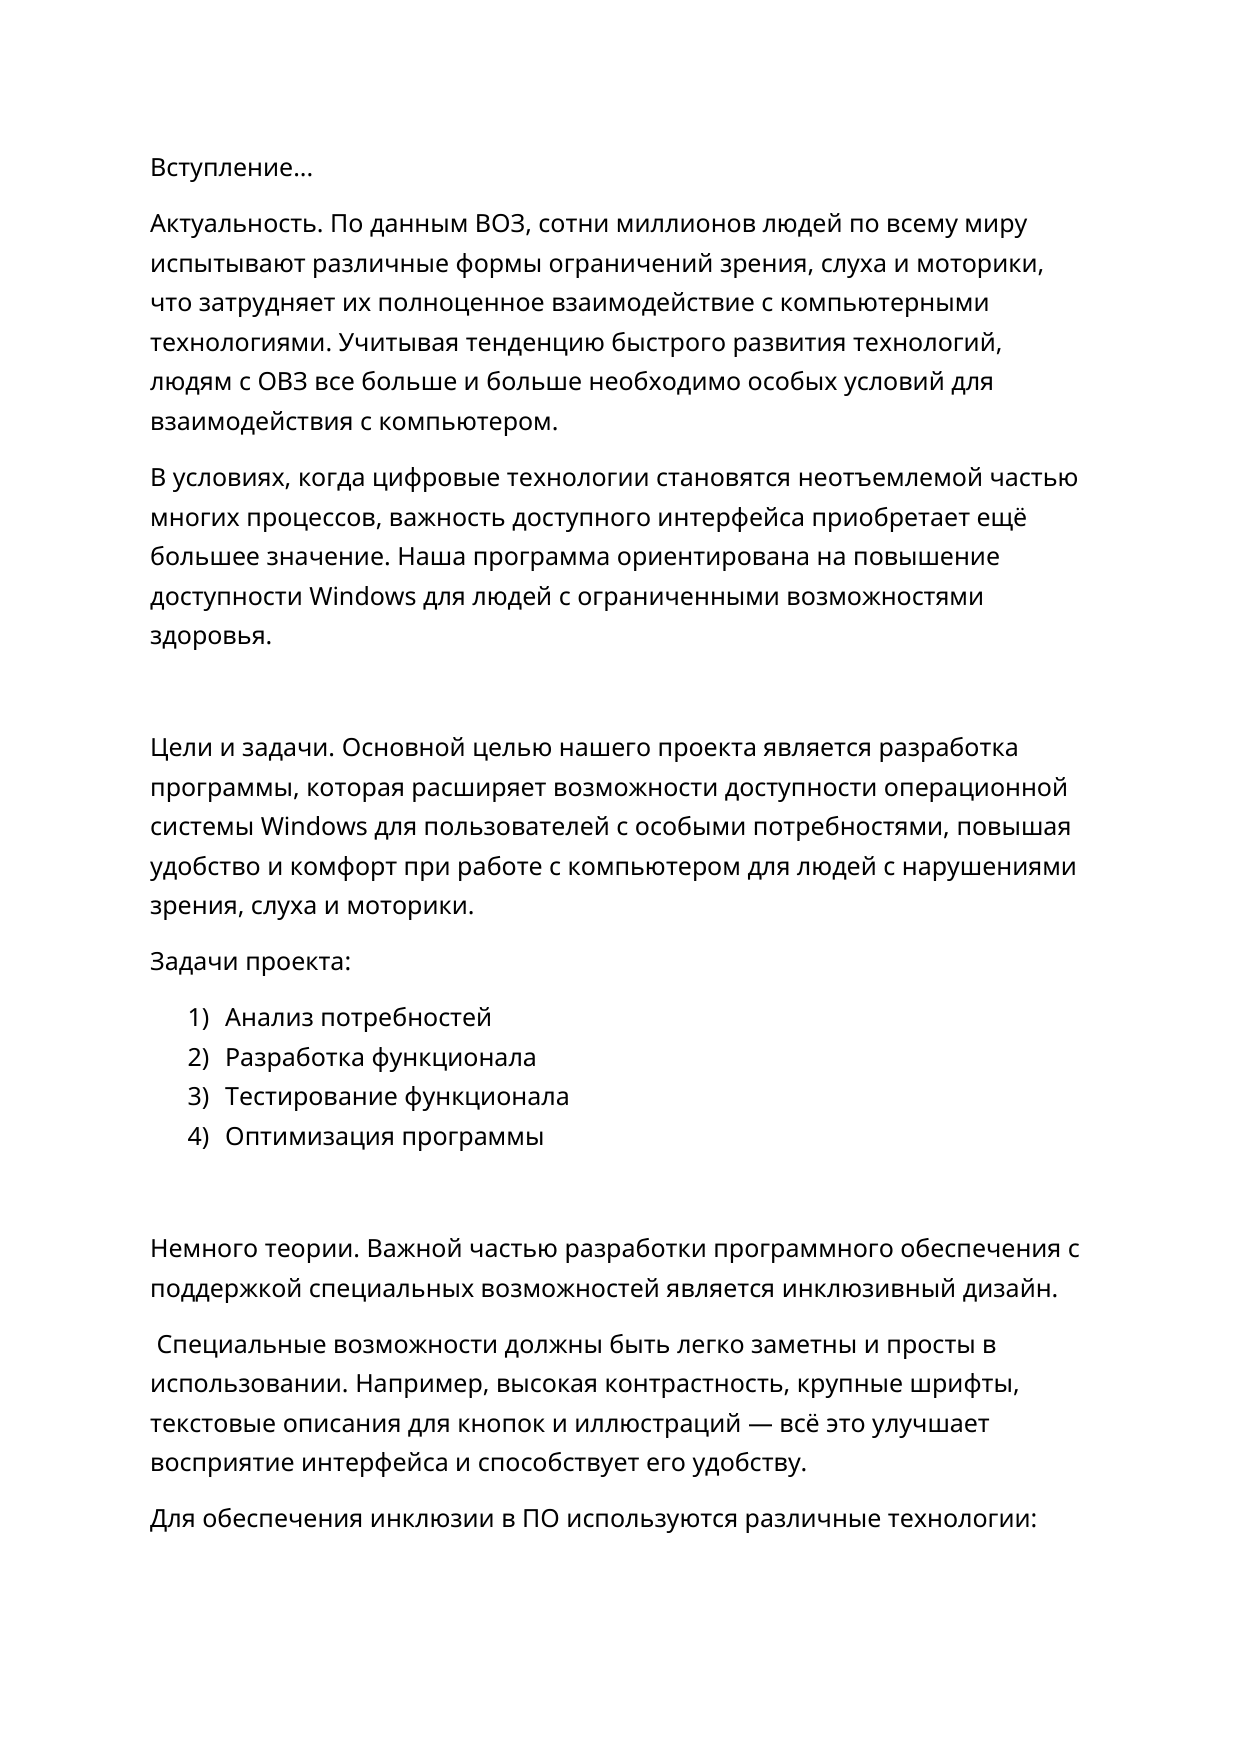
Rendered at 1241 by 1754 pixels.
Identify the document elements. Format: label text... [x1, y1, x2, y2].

text Специальные возможности должны быть легко заметны и просты в использовании. Например, высокая контрастность, крупные шрифты, текстовые описания для кнопок и иллюстраций — всё это улучшает восприятие интерфейса и способствует его удобству. [150, 1326, 1090, 1479]
list Оптимизация программы [187, 1118, 1090, 1153]
list Анализ потребностей [187, 1000, 1090, 1034]
text Для обеспечения инклюзии в ПО используются различные технологии: [150, 1501, 1090, 1535]
list Тестирование функционала [187, 1079, 1090, 1113]
text Задачи проекта: [150, 944, 1090, 978]
text Цели и задачи. Основной целью нашего проекта является разработка программы, которая расширяет возможности доступности операционной системы Windows для пользователей с особыми потребностями, повышая удобство и комфорт при работе с компьютером для людей с нарушениями зрения, слуха и моторики. [150, 730, 1090, 922]
text В условиях, когда цифровые технологии становятся неотъемлемой частью многих процессов, важность доступного интерфейса приобретает ещё большее значение. Наша программа ориентирована на повышение доступности Windows для людей с ограниченными возможностями здоровья. [150, 460, 1090, 652]
text Актуальность. По данным ВОЗ, сотни миллионов людей по всему миру испытывают различные формы ограничений зрения, слуха и моторики, что затрудняет их полноценное взаимодействие с компьютерными технологиями. Учитывая тенденцию быстрого развития технологий, людям с ОВЗ все больше и больше необходимо особых условий для взаимодействия с компьютером. [150, 206, 1090, 438]
text Немного теории. Важной частью разработки программного обеспечения с поддержкой специальных возможностей является инклюзивный дизайн. [150, 1231, 1090, 1304]
list Разработка функционала [187, 1039, 1090, 1074]
text Вступление... [150, 150, 1090, 184]
